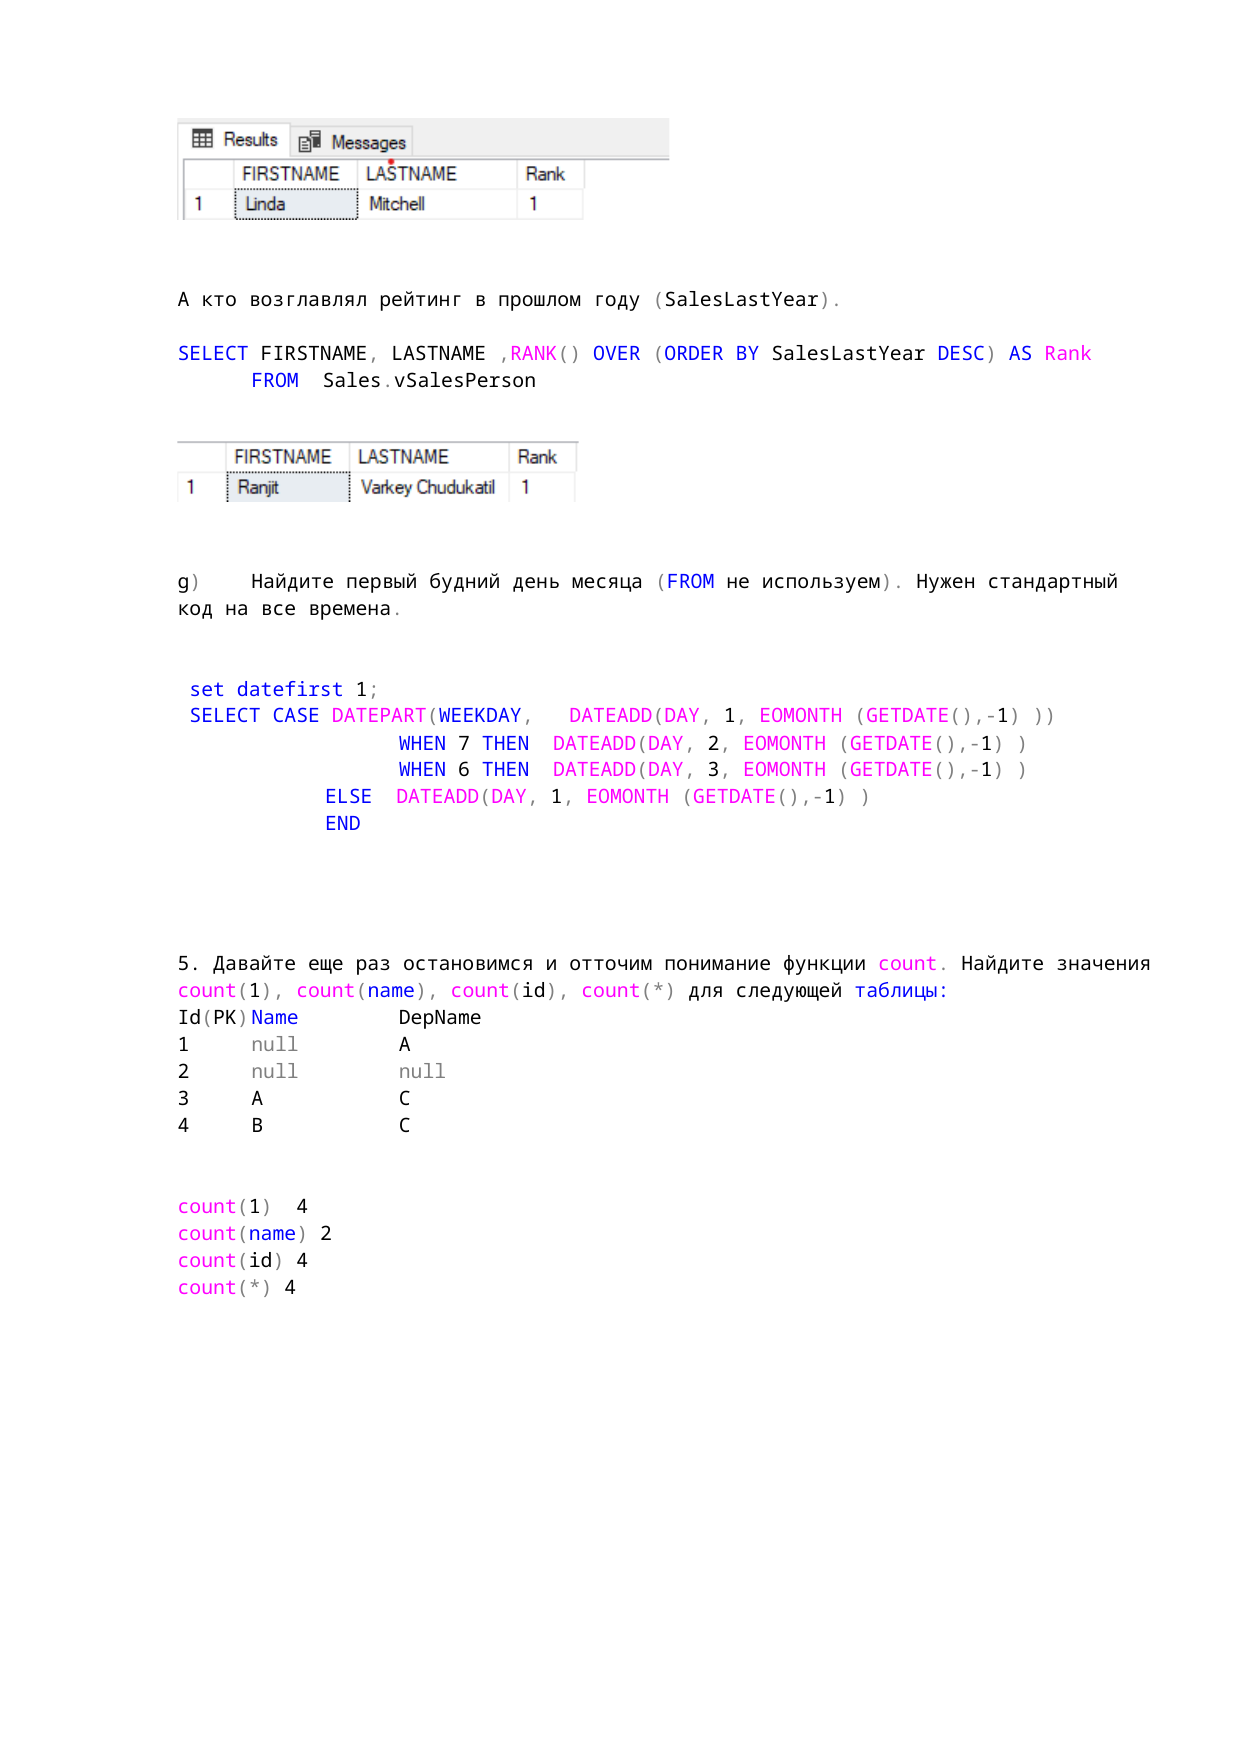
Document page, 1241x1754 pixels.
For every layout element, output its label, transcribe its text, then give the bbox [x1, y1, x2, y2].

text Id(PK) Name DepName [177, 1003, 1152, 1030]
text count(name) 2 [177, 1219, 1152, 1246]
text 5. Давайте еще раз остановимся и отточим понимание функции count. Найдите значения count(1), count(name), count(id), count(*) для следующей таблицы: [177, 949, 1152, 1003]
text А кто возглавлял рейтинг в прошлом году (SalesLastYear). [177, 285, 1152, 312]
text count(*) 4 [177, 1273, 1152, 1300]
text END [177, 810, 1152, 837]
text g) Найдите первый будний день месяца (FROM не используем). Нужен стандартный код на все времена. [177, 567, 1152, 621]
text ELSE DATEADD(DAY, 1, EOMONTH (GETDATE(),-1) ) [177, 783, 1152, 810]
text count(1) 4 [177, 1192, 1152, 1219]
text WHEN 6 THEN DATEADD(DAY, 3, EOMONTH (GETDATE(),-1) ) [177, 756, 1152, 783]
text SELECT CASE DATEPART(WEEKDAY, DATEADD(DAY, 1, EOMONTH (GETDATE(),-1) )) [177, 702, 1152, 729]
text count(id) 4 [177, 1246, 1152, 1273]
picture [177, 118, 670, 220]
picture [177, 440, 579, 502]
text 3 A C [177, 1084, 1152, 1111]
text 2 null null [177, 1057, 1152, 1084]
text SELECT FIRSTNAME, LASTNAME ,RANK() OVER (ORDER BY SalesLastYear DESC) AS Rank FROM Sales.vSalesPerson [177, 339, 1152, 393]
text 1 null A [177, 1030, 1152, 1057]
text WHEN 7 THEN DATEADD(DAY, 2, EOMONTH (GETDATE(),-1) ) [177, 729, 1152, 756]
text set datefirst 1; [177, 675, 1152, 702]
text 4 B C [177, 1111, 1152, 1138]
